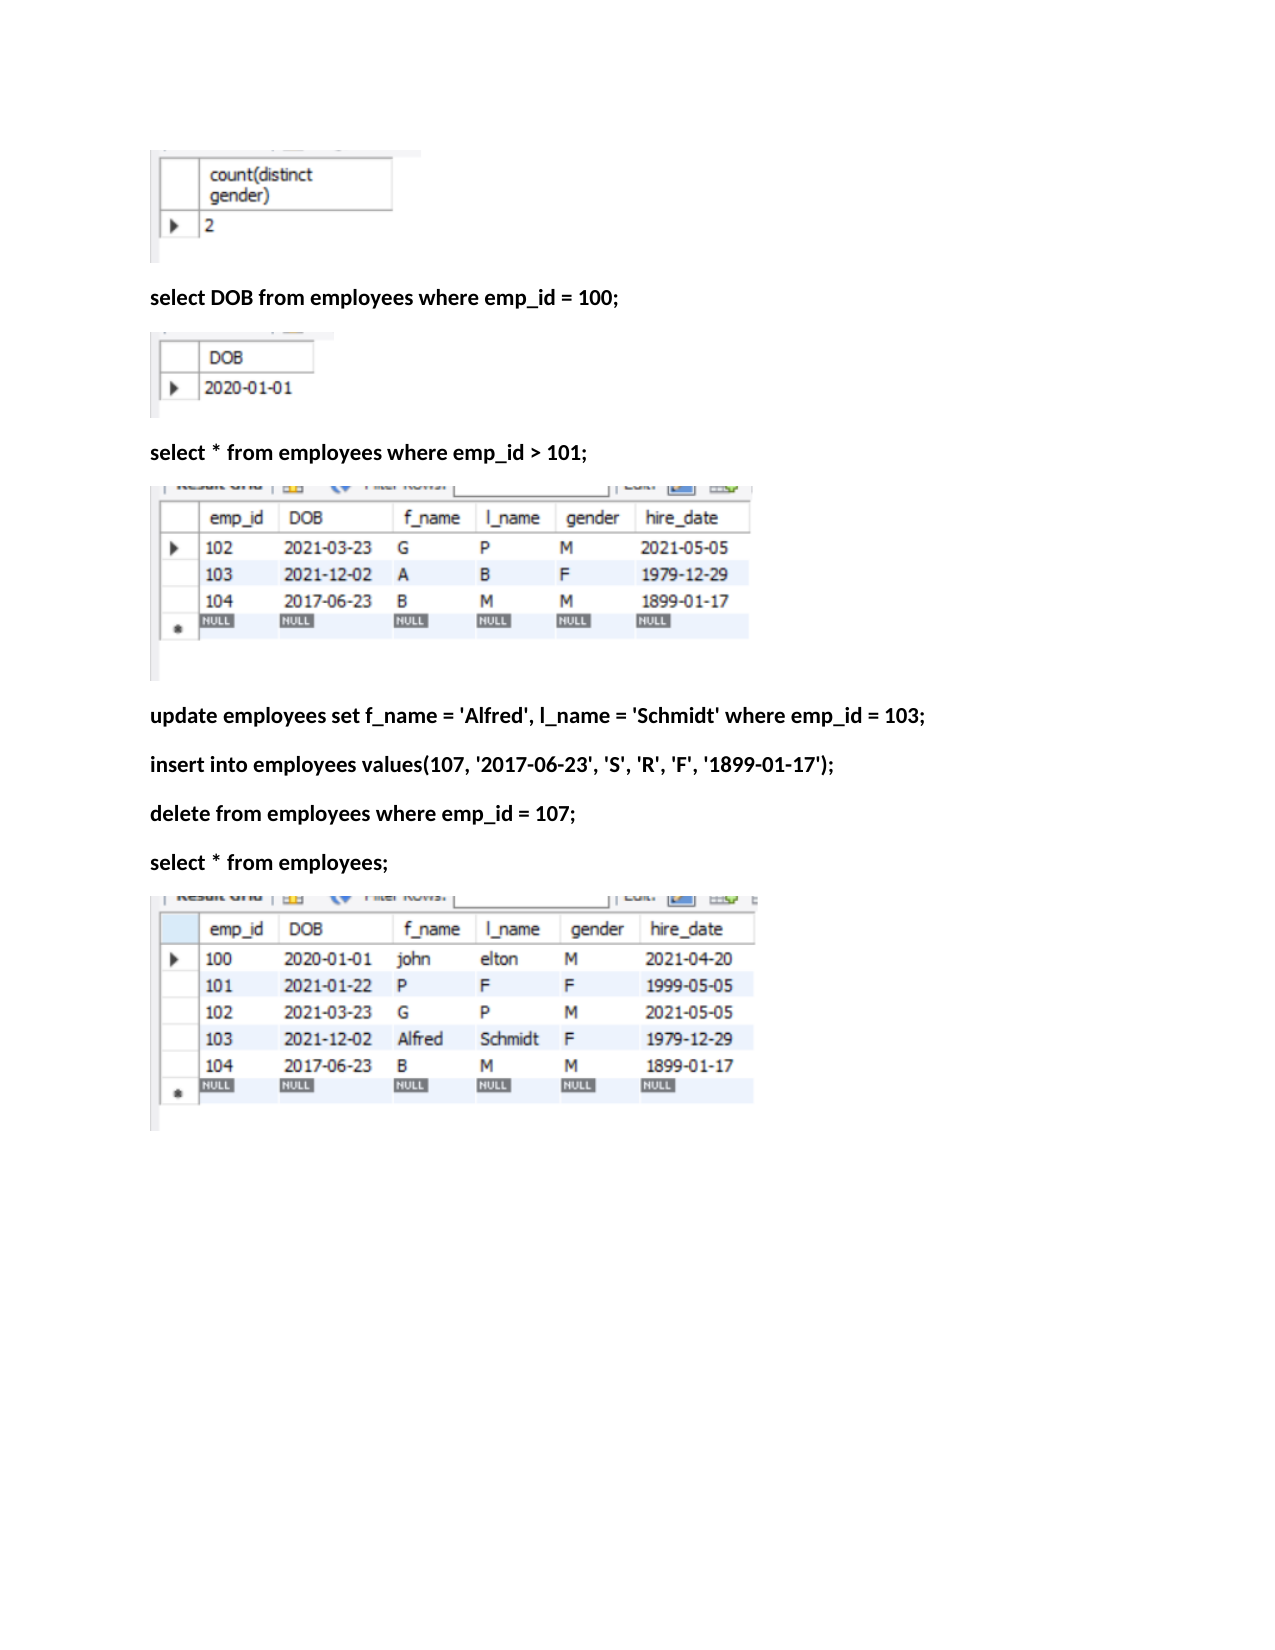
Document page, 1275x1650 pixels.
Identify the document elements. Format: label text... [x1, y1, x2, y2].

text select * from employees; [150, 848, 1125, 876]
picture [150, 332, 334, 418]
text delete from employees where emp_id = 107; [150, 799, 1125, 827]
picture [150, 486, 753, 681]
picture [150, 896, 758, 1131]
text update employees set f_name = 'Alfred', l_name = 'Schmidt' where emp_id = 103; [150, 701, 1125, 729]
picture [150, 150, 422, 263]
text select * from employees where emp_id > 101; [150, 438, 1125, 466]
text insert into employees values(107, '2017-06-23', 'S', 'R', 'F', '1899-01-17'); [150, 750, 1125, 778]
text select DOB from employees where emp_id = 100; [150, 283, 1125, 311]
